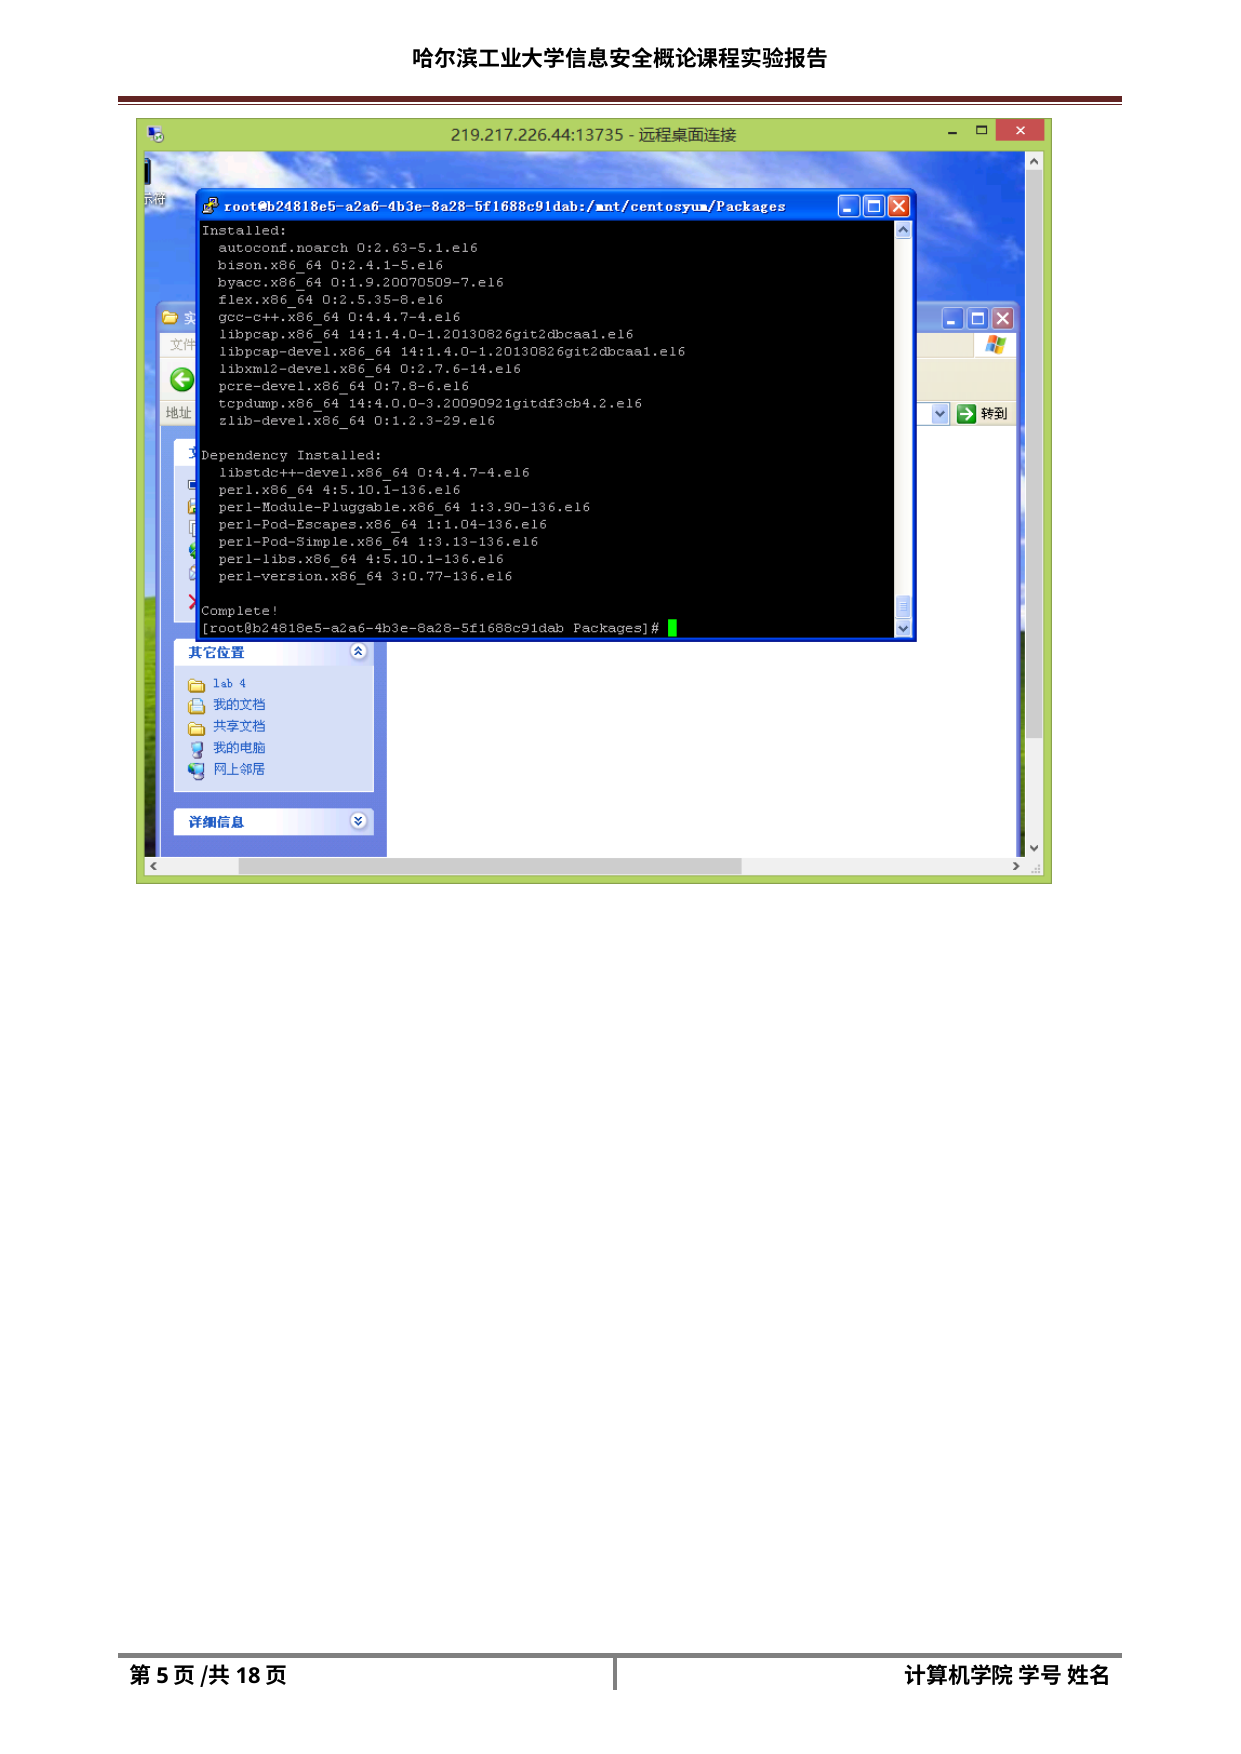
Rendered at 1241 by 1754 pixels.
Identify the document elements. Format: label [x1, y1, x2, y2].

picture [136, 118, 1052, 884]
